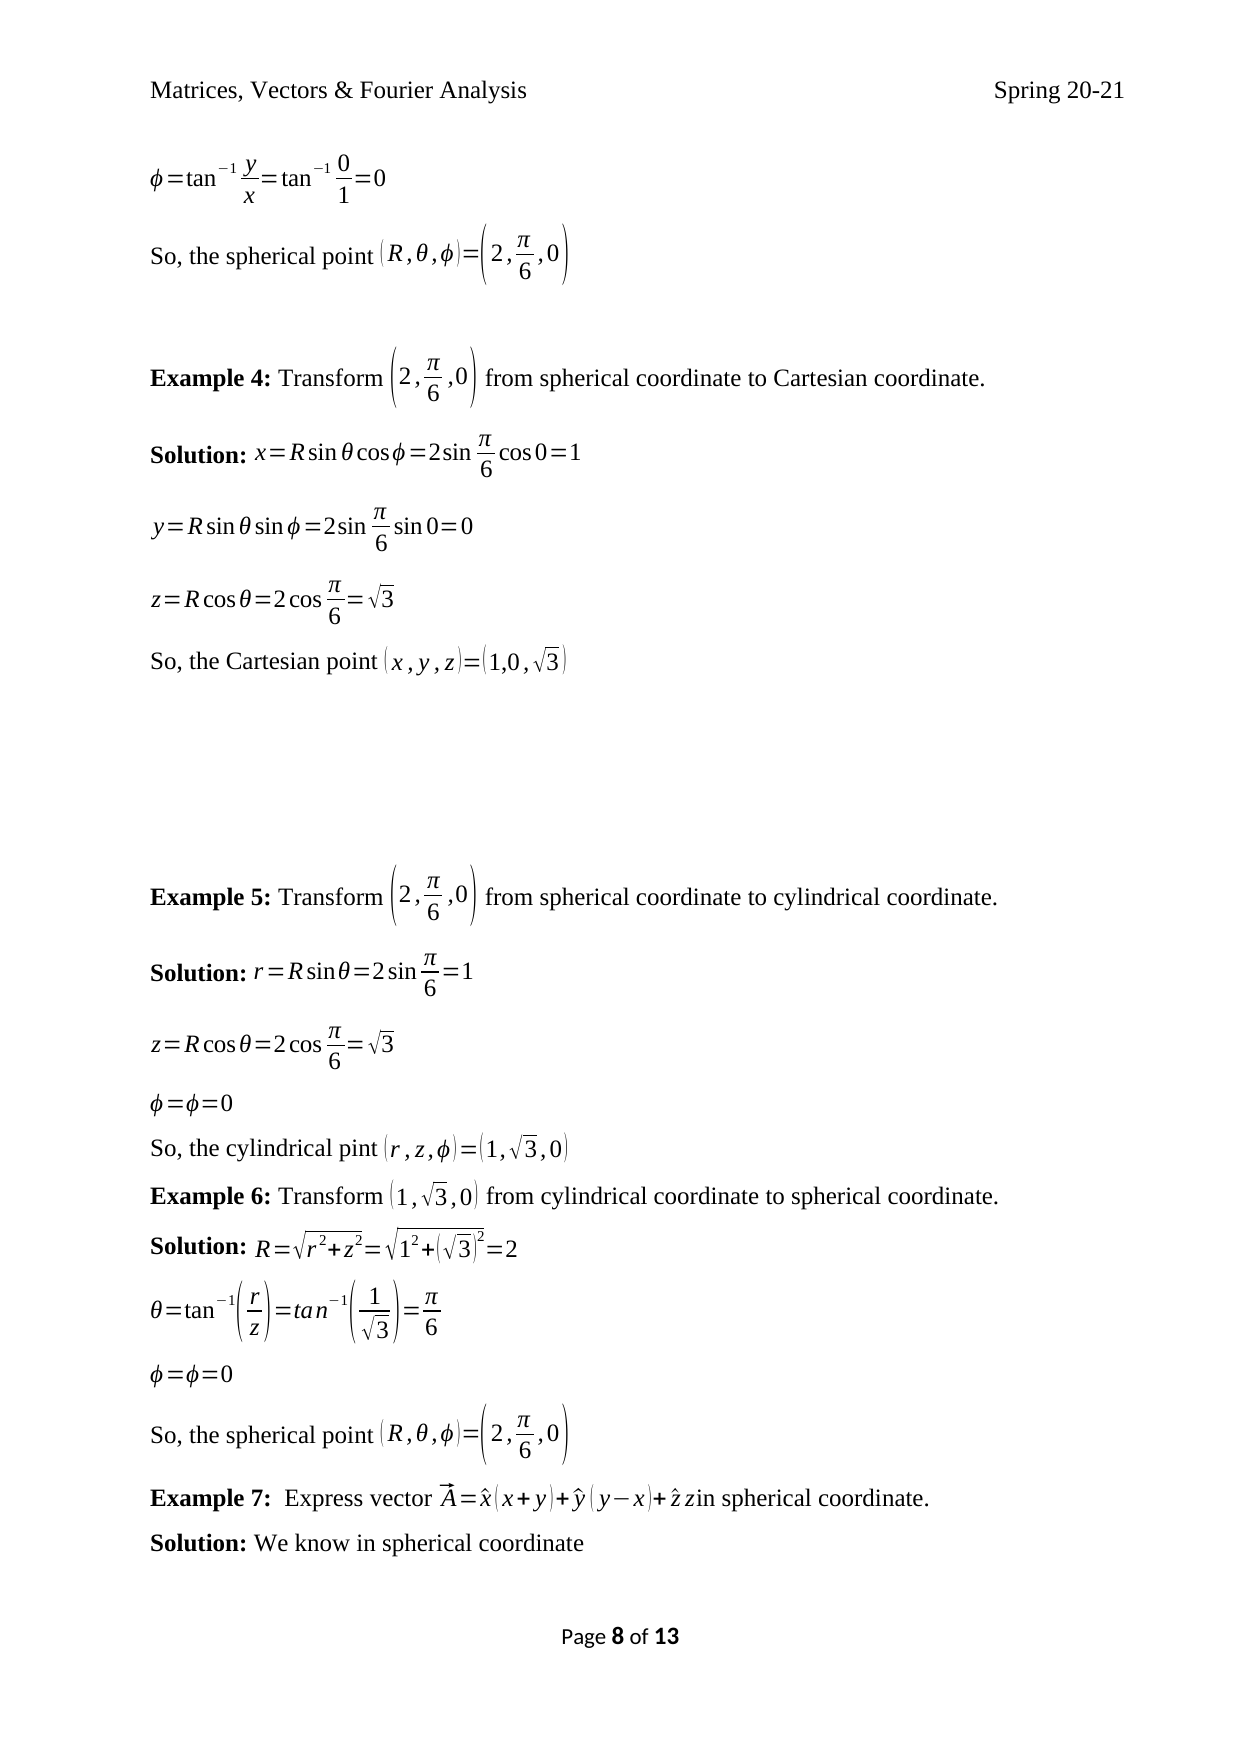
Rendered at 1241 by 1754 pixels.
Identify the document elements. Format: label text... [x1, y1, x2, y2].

text So, the Cartesian point [150, 644, 1090, 677]
text Solution: [150, 943, 1090, 1002]
text Solution: [150, 1226, 1090, 1265]
text Solution: We know in spherical coordinate [150, 1528, 1090, 1557]
text So, the spherical point [150, 223, 1090, 288]
text Solution: [150, 425, 1090, 484]
text Example 7: Express vector in spherical coordinate. [150, 1482, 1090, 1514]
text Example 4: Transform from spherical coordinate to Cartesian coordinate. [150, 345, 1090, 410]
text Example 6: Transform from cylindrical coordinate to spherical coordinate. [150, 1179, 1090, 1212]
text So, the cylindrical pint [150, 1131, 1090, 1164]
text So, the spherical point [150, 1402, 1090, 1467]
text Example 5: Transform from spherical coordinate to cylindrical coordinate. [150, 864, 1090, 929]
